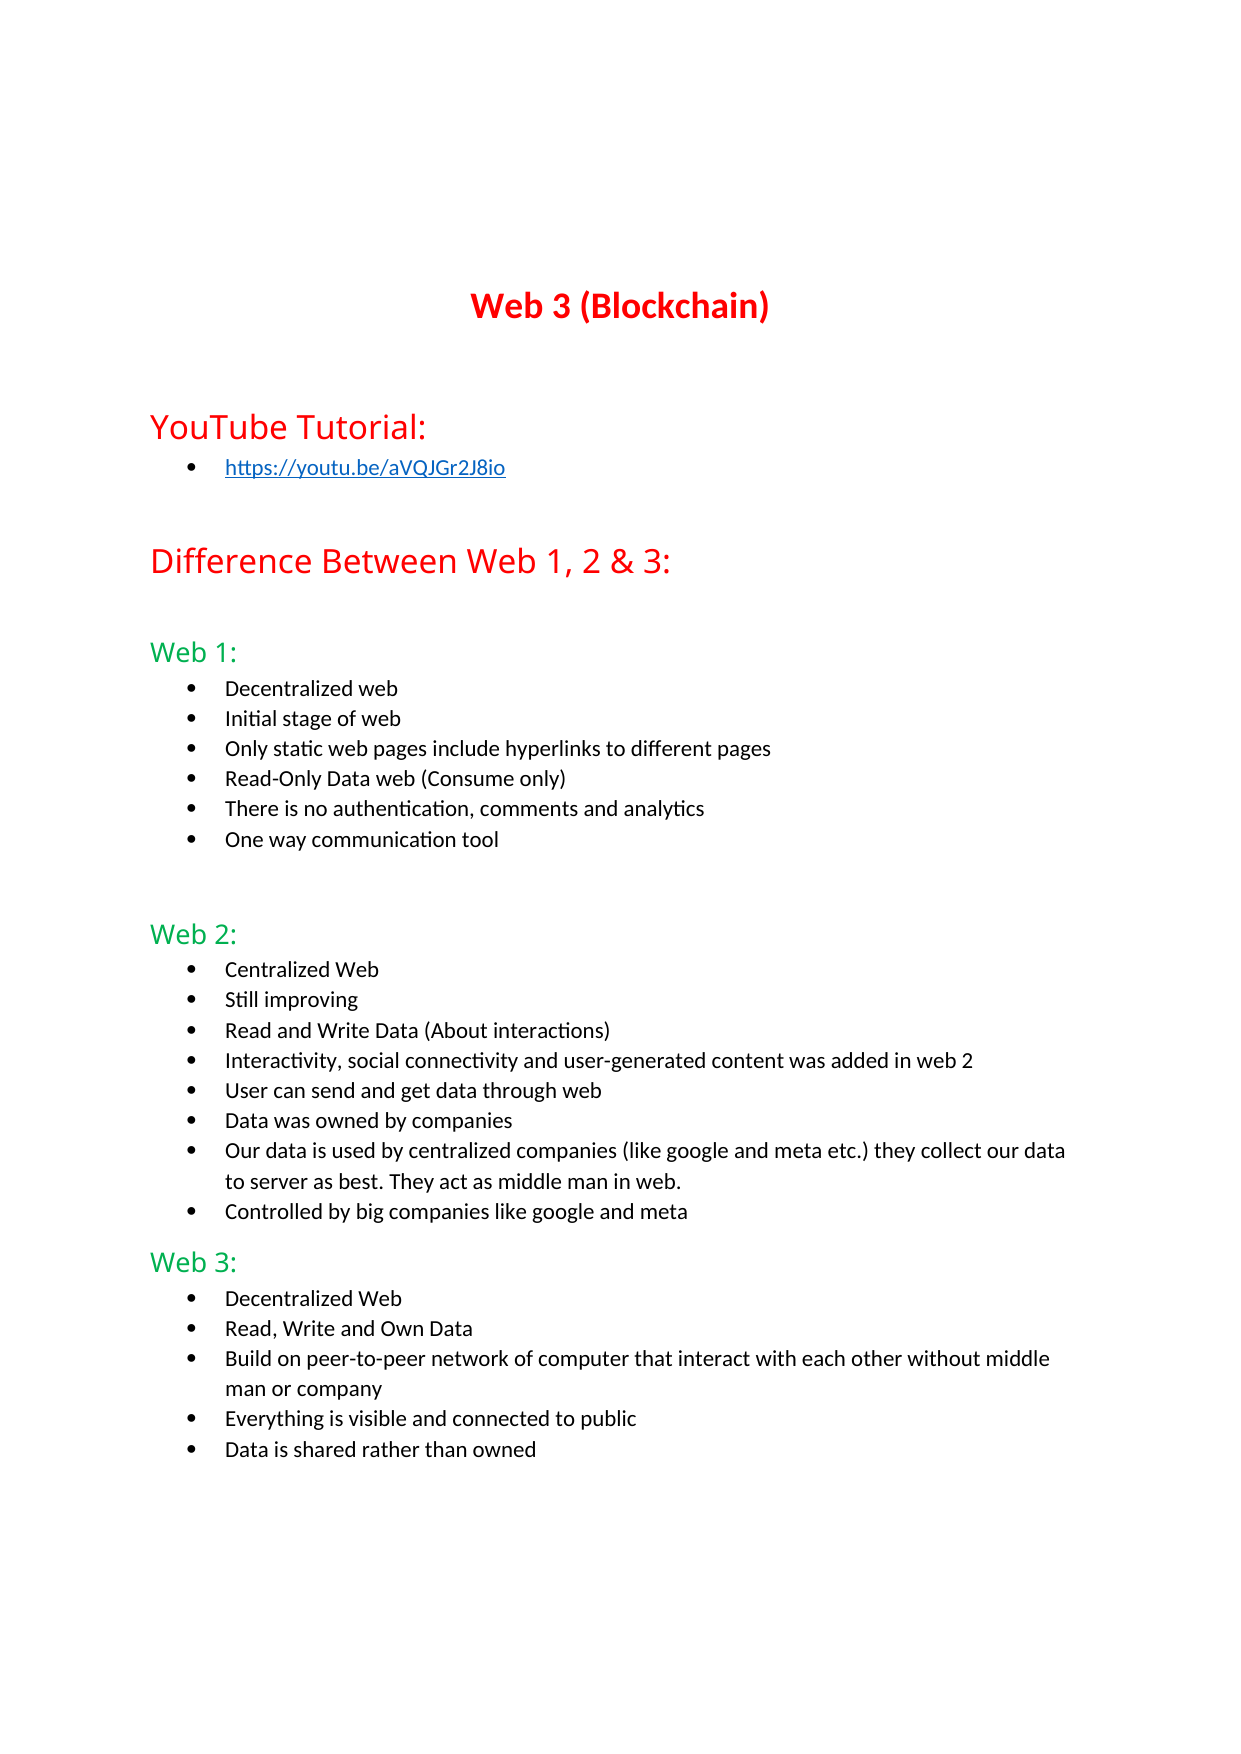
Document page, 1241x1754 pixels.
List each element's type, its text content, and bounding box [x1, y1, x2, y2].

list Data was owned by companies [187, 1106, 1090, 1134]
list Centralized Web [187, 955, 1090, 983]
subtitle Web 3: [150, 1244, 1090, 1281]
list Read, Write and Own Data [187, 1314, 1090, 1342]
list Still improving [187, 986, 1090, 1013]
text Web 3 (Blockchain) [150, 282, 1090, 328]
list Build on peer-to-peer network of computer that interact with each other without middle man or company [187, 1344, 1090, 1402]
list Controlled by big companies like google and meta [187, 1197, 1090, 1225]
subtitle YouTube Tutorial: [150, 404, 1090, 449]
subtitle Web 1: [150, 634, 1090, 671]
list Interactivity, social connectivity and user-generated content was added in web 2 [187, 1046, 1090, 1074]
list Our data is used by centralized companies (like google and meta etc.) they collect our data to server as best. They act as middle man in web. [187, 1137, 1090, 1195]
subtitle Difference Between Web 1, 2 & 3: [150, 538, 1090, 583]
list Only static web pages include hyperlinks to different pages [187, 734, 1090, 762]
list User can send and get data through web [187, 1076, 1090, 1104]
list Decentralized Web [187, 1284, 1090, 1312]
list Decentralized web [187, 674, 1090, 702]
list Read-Only Data web (Consume only) [187, 764, 1090, 792]
list Read and Write Data (About interactions) [187, 1016, 1090, 1044]
list https://youtu.be/aVQJGr2J8io [187, 453, 1090, 481]
subtitle Web 2: [150, 916, 1090, 952]
list There is no authentication, comments and analytics [187, 794, 1090, 822]
list Initial stage of web [187, 704, 1090, 732]
list Everything is visible and connected to public [187, 1404, 1090, 1432]
list Data is shared rather than owned [187, 1435, 1090, 1463]
list One way communication tool [187, 825, 1090, 853]
